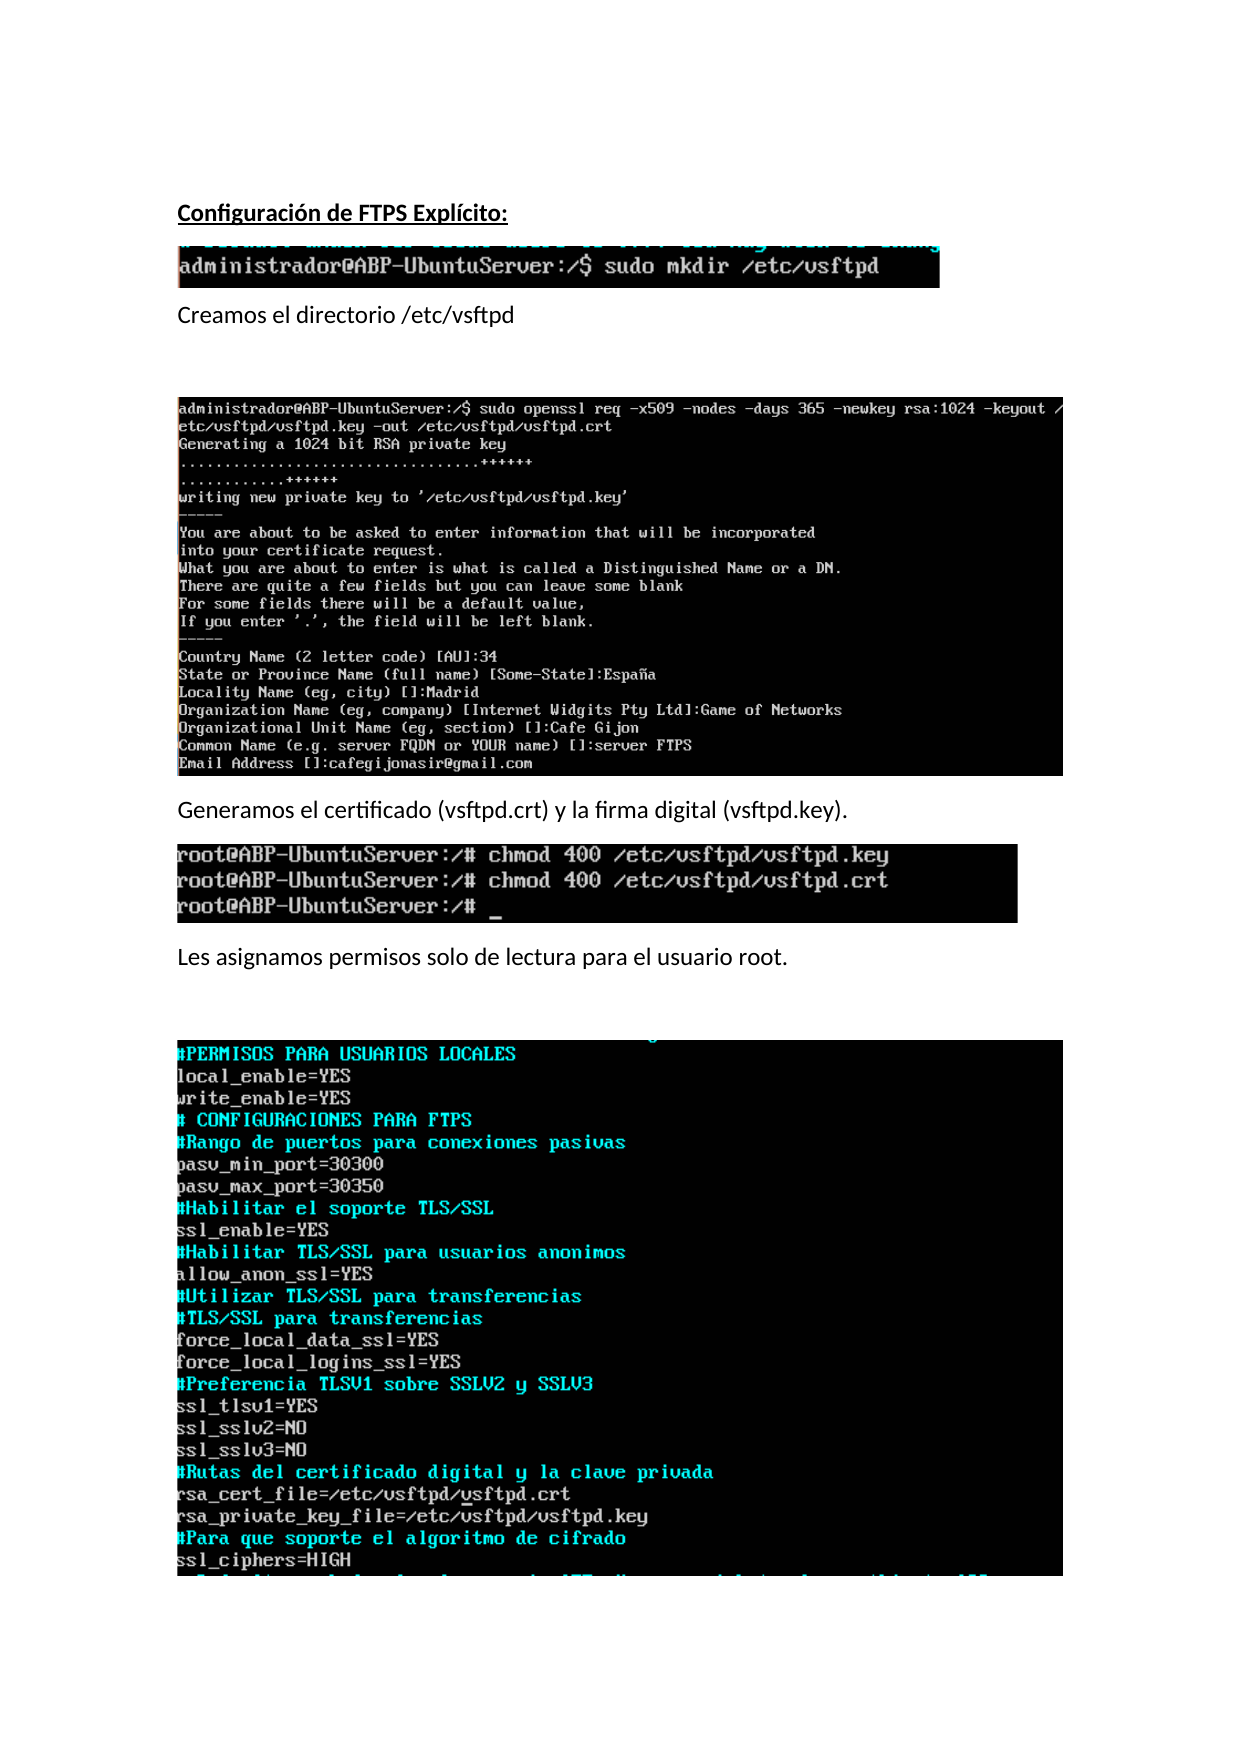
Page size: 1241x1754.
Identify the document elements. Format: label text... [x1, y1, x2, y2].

picture [177, 397, 1063, 776]
text Configuración de FTPS Explícito: [177, 197, 1063, 228]
picture [177, 246, 940, 288]
picture [177, 1040, 1063, 1576]
text Generamos el certificado (vsftpd.crt) y la firma digital (vsftpd.key). [177, 794, 1063, 825]
text Les asignamos permisos solo de lectura para el usuario root. [177, 941, 1063, 972]
picture [177, 844, 1018, 923]
